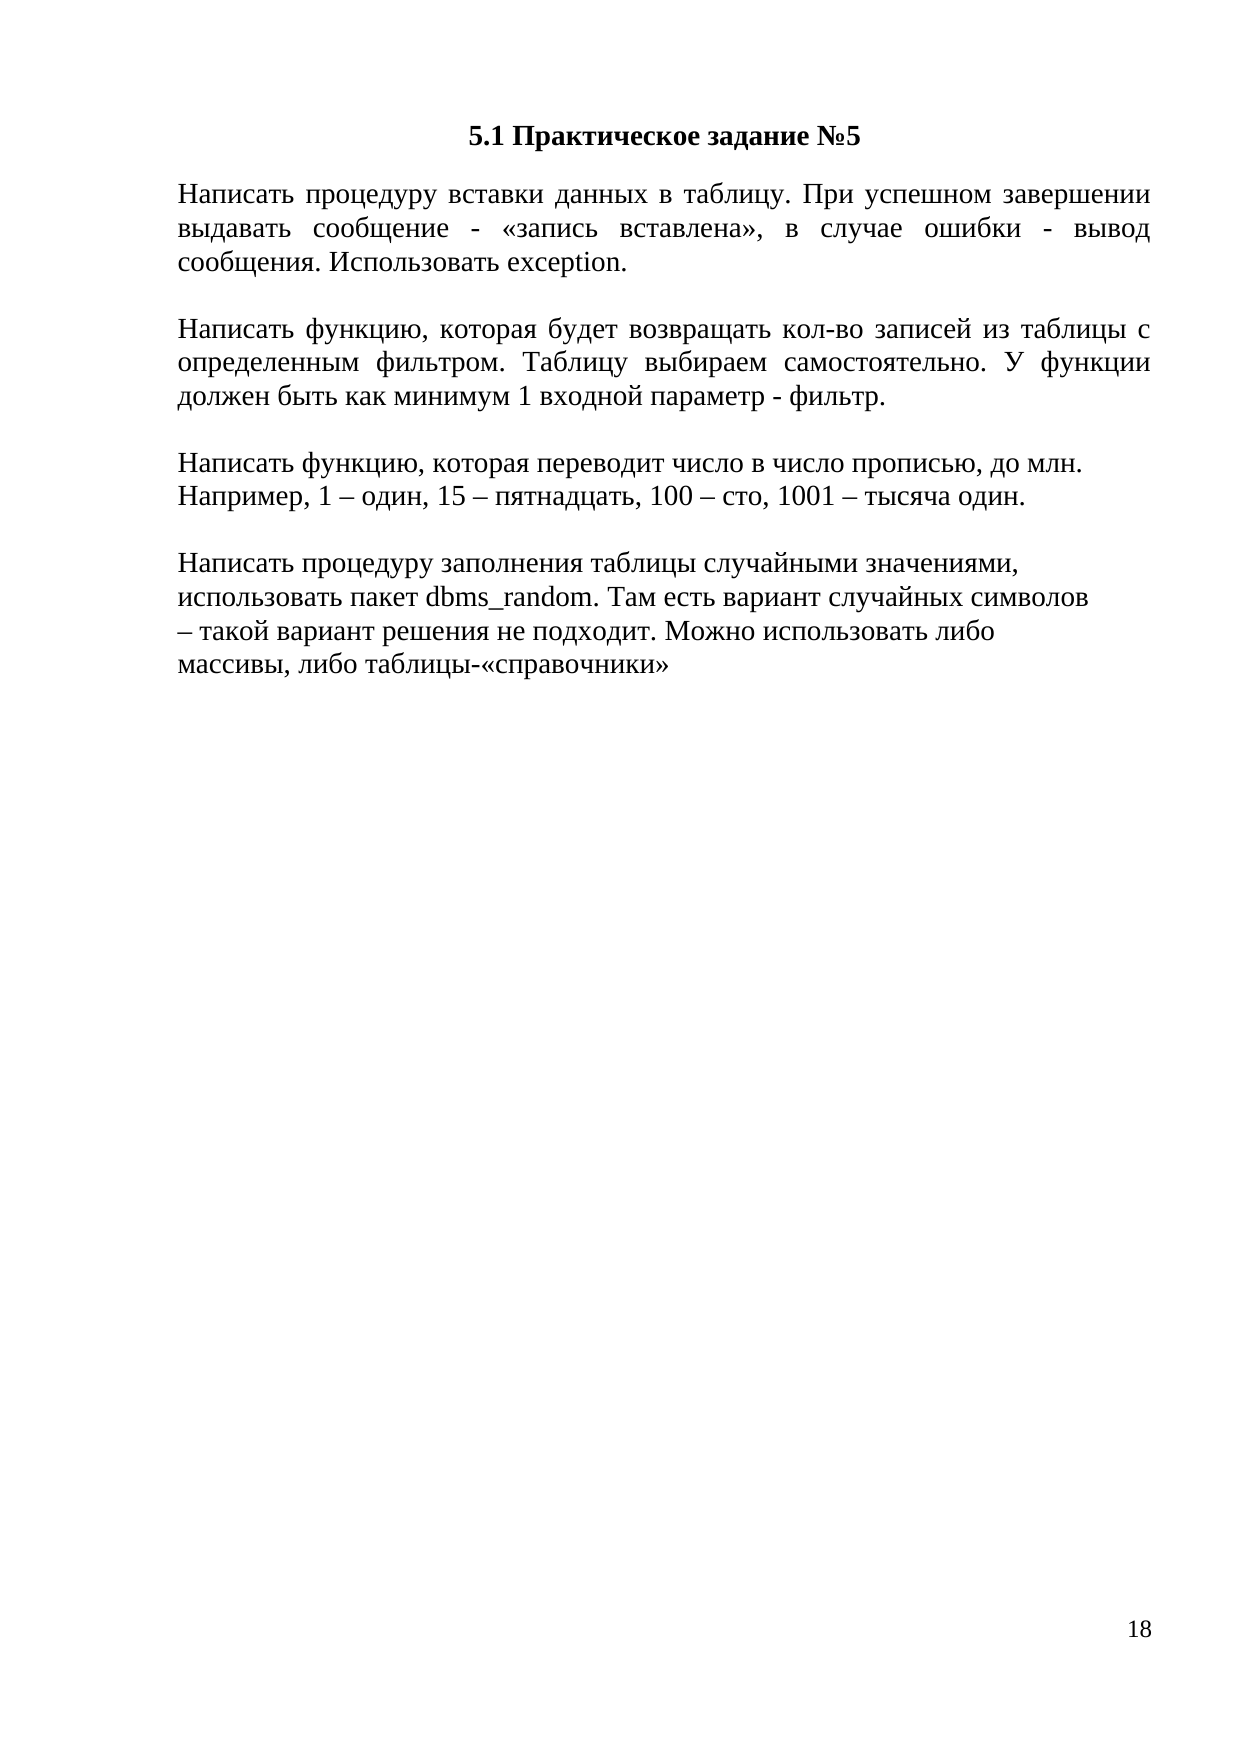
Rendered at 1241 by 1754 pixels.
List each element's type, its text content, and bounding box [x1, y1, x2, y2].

text использовать пакет dbms_random. Там есть вариант случайных символов [177, 579, 1152, 613]
text Например, 1 – один, 15 – пятнадцать, 100 – сто, 1001 – тысяча один. [177, 478, 1152, 512]
text – такой вариант решения не подходит. Можно использовать либо [177, 613, 1152, 646]
text Написать функцию, которая переводит число в число прописью, до млн. [177, 445, 1152, 478]
text Написать процедуру вставки данных в таблицу. При успешном завершении выдавать сообщение - «запись вставлена», в случае ошибки - вывод сообщения. Использовать exception. [177, 177, 1152, 277]
text массивы, либо таблицы-«справочники» [177, 646, 1152, 680]
subtitle 5.1 Практическое задание №5 [177, 118, 1152, 152]
text Написать функцию, которая будет возвращать кол-во записей из таблицы с определенным фильтром. Таблицу выбираем самостоятельно. У функции должен быть как минимум 1 входной параметр - фильтр. [177, 311, 1152, 411]
text Написать процедуру заполнения таблицы случайными значениями, [177, 546, 1152, 579]
